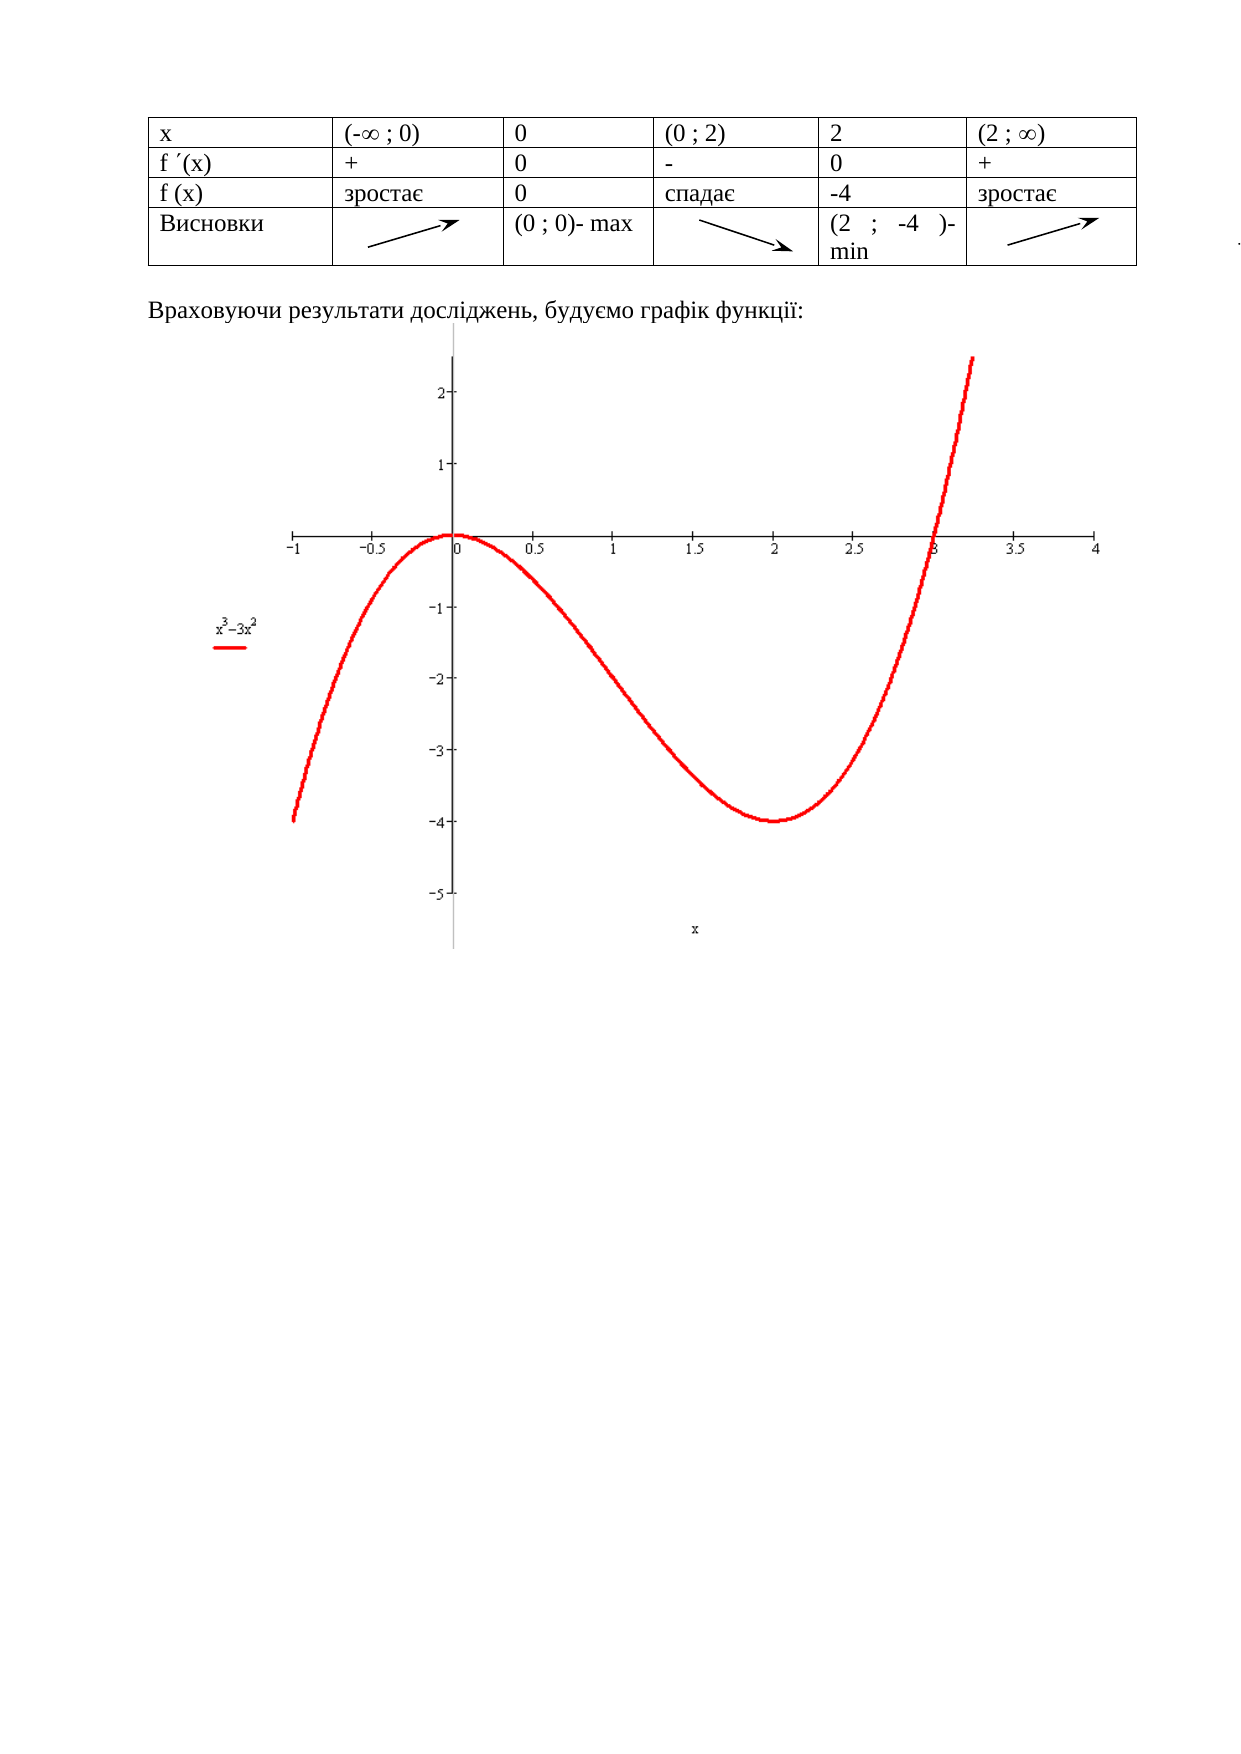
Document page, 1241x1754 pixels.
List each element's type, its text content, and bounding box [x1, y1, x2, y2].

table_cell зростає [333, 178, 503, 207]
table_cell f (x) [149, 148, 332, 177]
table_cell + [967, 148, 1136, 177]
table_header (- ; 0) [333, 118, 503, 147]
table_cell зростає [967, 178, 1136, 207]
table_cell f (x) [149, 178, 332, 207]
table_cell (0 ; 0)- max [504, 208, 653, 265]
table_cell (2 ; -4 )- min [819, 208, 966, 265]
table_cell [333, 208, 503, 265]
table_cell [967, 208, 1136, 265]
table_cell + [333, 148, 503, 177]
table_header 2 [819, 118, 966, 147]
table_cell спадає [654, 178, 818, 207]
picture [147, 323, 1117, 949]
table_cell [654, 208, 818, 265]
table_cell Висновки [149, 208, 332, 265]
table_header 0 [504, 118, 653, 147]
table_header (0 ; 2) [654, 118, 818, 147]
table_cell 0 [819, 148, 966, 177]
text Враховуючи результати досліджень, будуємо графік функції: [148, 295, 1152, 324]
table_cell 0 [504, 148, 653, 177]
table_cell 0 [504, 178, 653, 207]
table_cell - [654, 148, 818, 177]
table_header x [149, 118, 332, 147]
table_header (2 ; ) [967, 118, 1136, 147]
table_cell -4 [819, 178, 966, 207]
